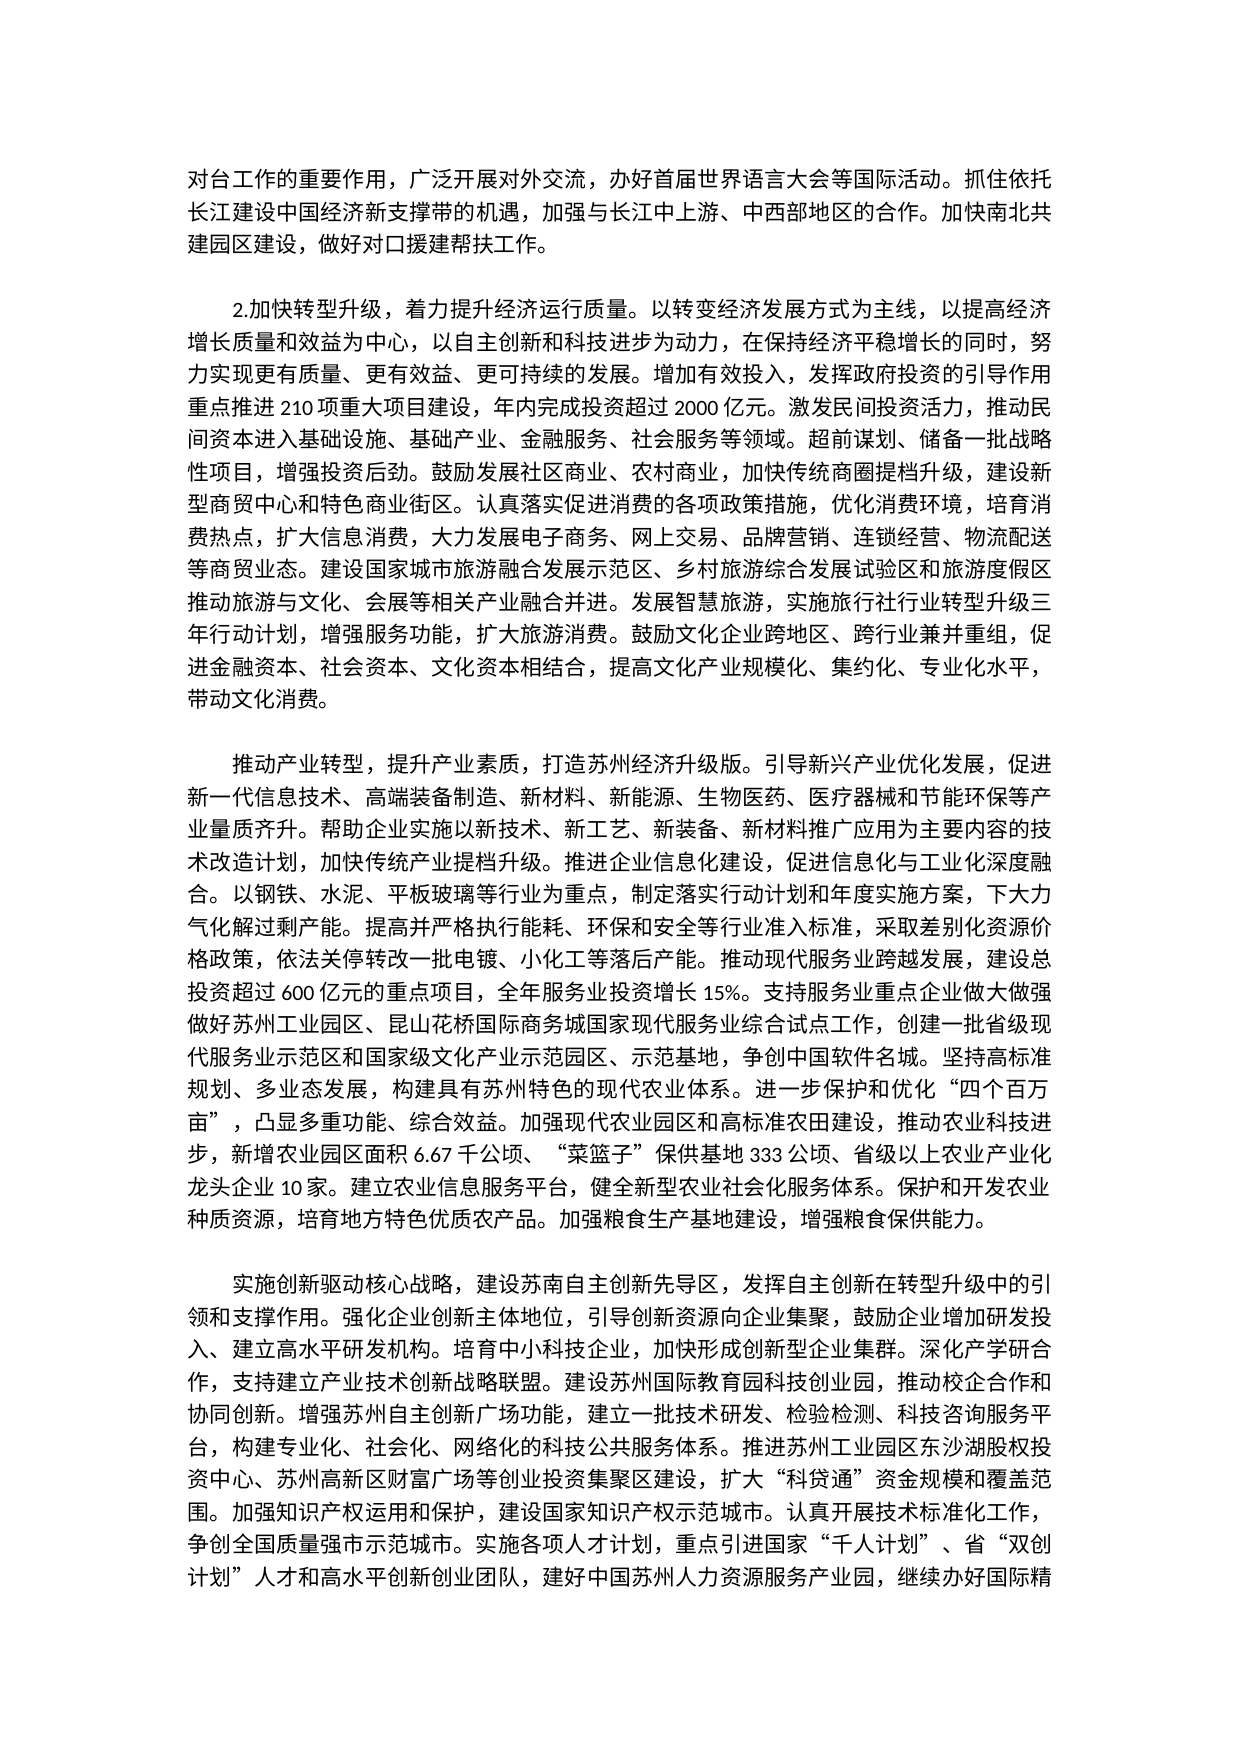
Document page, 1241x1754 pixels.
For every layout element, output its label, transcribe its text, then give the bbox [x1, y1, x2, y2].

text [187, 1267, 1053, 1592]
text 推动产业转型，提升产业素质，打造苏州经济升级版。引导新兴产业优化发展，促进新一代信息技术、高端装备制造、新材料、新能源、生物医药、医疗器械和节能环保等产业量质齐升。帮助企业实施以新技术、新工艺、新装备、新材料推广应用为主要内容的技术改造计划，加快传统产业提档升级。推进企业信息化建设，促进信息化与工业化深度融合。以钢铁、水泥、平板玻璃等行业为重点，制定落实行动计划和年度实施方案，下大力气化解过剩产能。提高并严格执行能耗、环保和安全等行业准入标准，采取差别化资源价格政策，依法关停转改一批电镀、小化工等落后产能。推动现代服务业跨越发展，建设总投资超过600亿元的重点项目，全年服务业投资增长15%。支持服务业重点企业做大做强，做好苏州工业园区、昆山花桥国际商务城国家现代服务业综合试点工作，创建一批省级现代服务业示范区和国家级文化产业示范园区、示范基地，争创中国软件名城。坚持高标准规划、多业态发展，构建具有苏州特色的现代农业体系。进一步保护和优化“四个百万亩”，凸显多重功能、综合效益。加强现代农业园区和高标准农田建设，推动农业科技进步，新增农业园区面积6.67千公顷、“菜篮子”保供基地333公顷、省级以上农业产业化龙头企业10家。建立农业信息服务平台，健全新型农业社会化服务体系。保护和开发农业种质资源，培育地方特色优质农产品。加强粮食生产基地建设，增强粮食保供能力。 [187, 747, 1053, 1234]
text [187, 162, 1053, 259]
text 2.加快转型升级，着力提升经济运行质量。以转变经济发展方式为主线，以提高经济增长质量和效益为中心，以自主创新和科技进步为动力，在保持经济平稳增长的同时，努力实现更有质量、更有效益、更可持续的发展。增加有效投入，发挥政府投资的引导作用，重点推进210项重大项目建设，年内完成投资超过2000亿元。激发民间投资活力，推动民间资本进入基础设施、基础产业、金融服务、社会服务等领域。超前谋划、储备一批战略性项目，增强投资后劲。鼓励发展社区商业、农村商业，加快传统商圈提档升级，建设新型商贸中心和特色商业街区。认真落实促进消费的各项政策措施，优化消费环境，培育消费热点，扩大信息消费，大力发展电子商务、网上交易、品牌营销、连锁经营、物流配送等商贸业态。建设国家城市旅游融合发展示范区、乡村旅游综合发展试验区和旅游度假区，推动旅游与文化、会展等相关产业融合并进。发展智慧旅游，实施旅行社行业转型升级三年行动计划，增强服务功能，扩大旅游消费。鼓励文化企业跨地区、跨行业兼并重组，促进金融资本、社会资本、文化资本相结合，提高文化产业规模化、集约化、专业化水平，带动文化消费。 [187, 292, 1053, 714]
